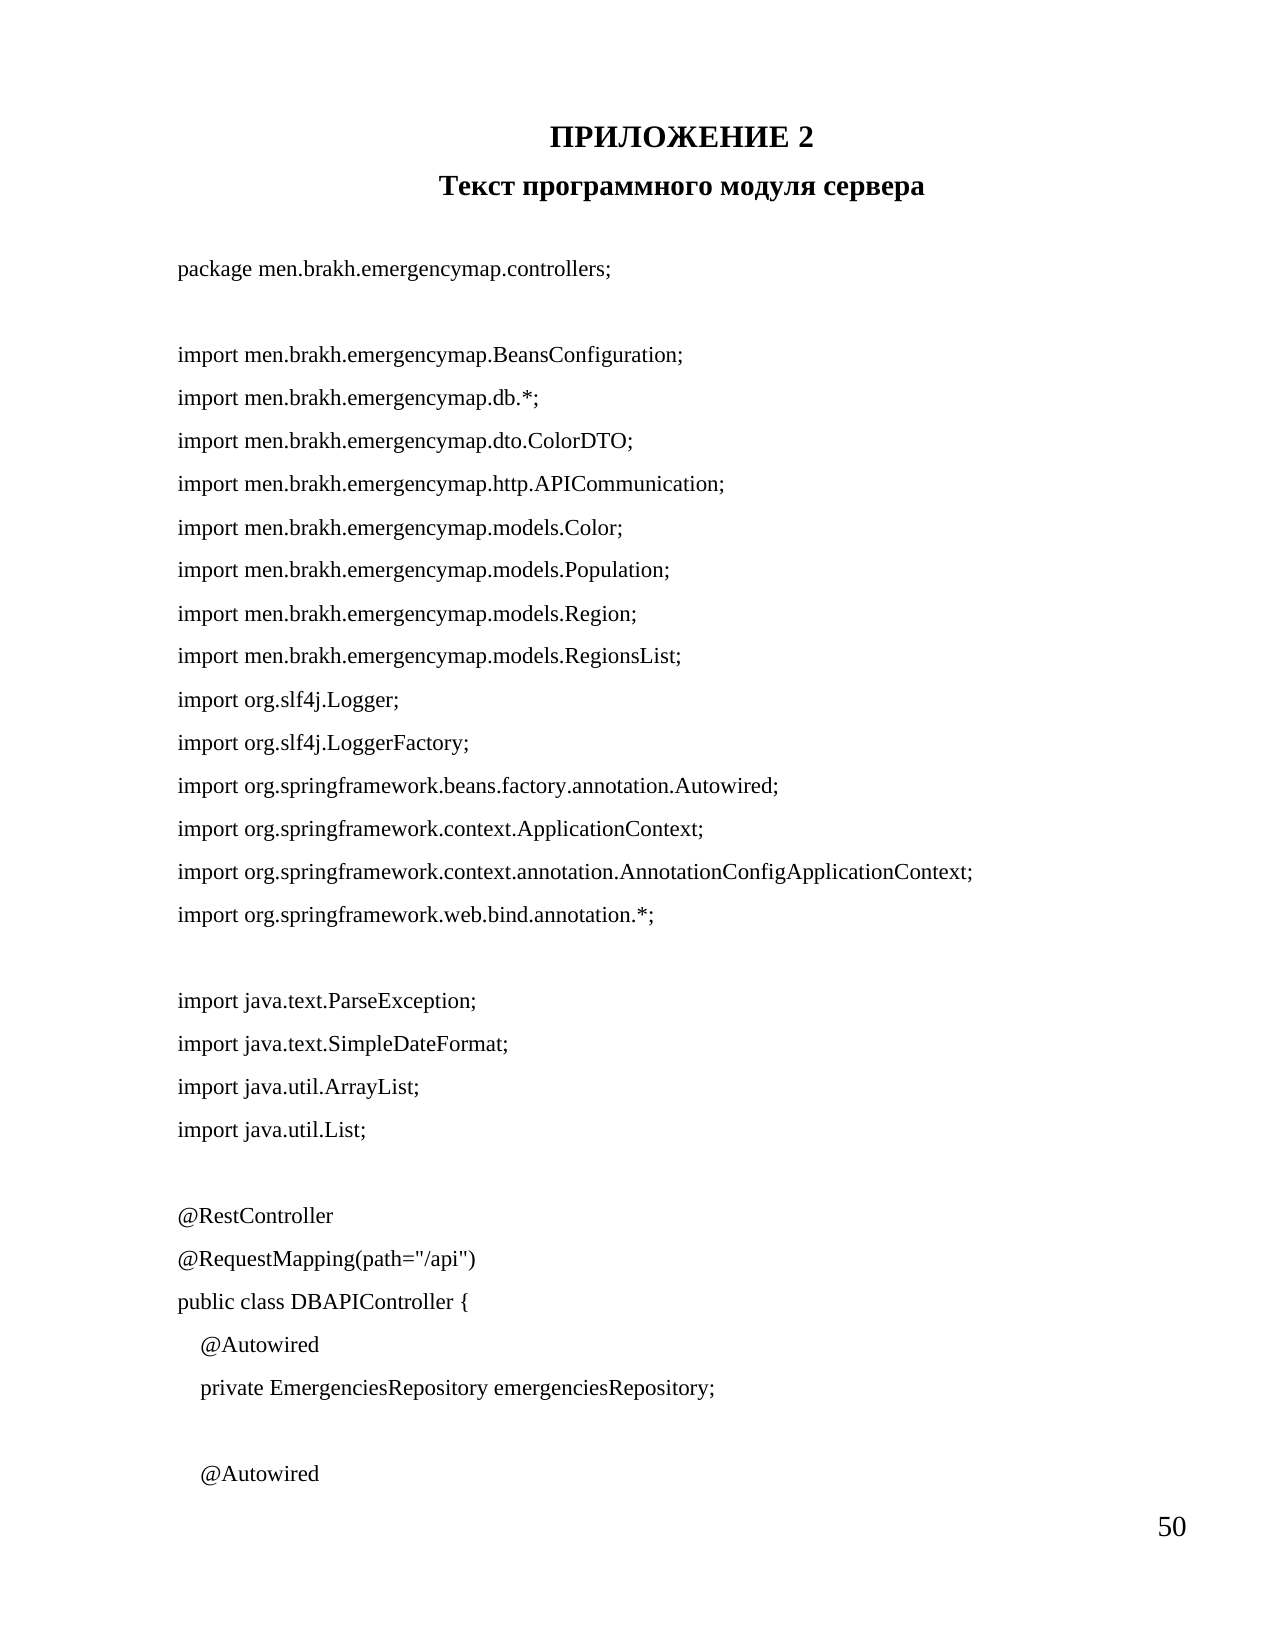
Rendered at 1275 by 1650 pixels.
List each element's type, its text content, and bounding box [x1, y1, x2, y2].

text @Autowired [177, 1331, 1186, 1357]
text import org.slf4j.LoggerFactory; [177, 729, 1186, 755]
text import men.brakh.emergencymap.db.*; [177, 384, 1186, 411]
text @RequestMapping(path="/api") [177, 1245, 1186, 1271]
text import men.brakh.emergencymap.BeansConfiguration; [177, 341, 1186, 368]
text package men.brakh.emergencymap.controllers; [177, 255, 1186, 282]
text import java.text.ParseException; [177, 987, 1186, 1013]
text import org.springframework.context.ApplicationContext; [177, 815, 1186, 841]
text import men.brakh.emergencymap.models.Population; [177, 557, 1186, 583]
text @RestController [177, 1202, 1186, 1228]
text import java.util.List; [177, 1116, 1186, 1142]
text public class DBAPIController { [177, 1288, 1186, 1314]
text import java.text.SimpleDateFormat; [177, 1030, 1186, 1056]
text import men.brakh.emergencymap.http.APICommunication; [177, 471, 1186, 497]
text import org.springframework.beans.factory.annotation.Autowired; [177, 772, 1186, 798]
text @Autowired [177, 1460, 1186, 1486]
text import java.util.ArrayList; [177, 1073, 1186, 1099]
text import men.brakh.emergencymap.models.Region; [177, 599, 1186, 626]
text import org.springframework.context.annotation.AnnotationConfigApplicationContext; [177, 858, 1186, 884]
subtitle ПРИЛОЖЕНИЕ 2 [177, 118, 1186, 154]
text import men.brakh.emergencymap.models.Color; [177, 513, 1186, 540]
text import org.slf4j.Logger; [177, 686, 1186, 712]
text import men.brakh.emergencymap.models.RegionsList; [177, 643, 1186, 669]
text private EmergenciesRepository emergenciesRepository; [177, 1374, 1186, 1400]
subtitle Текст программного модуля сервера [177, 168, 1186, 202]
text import org.springframework.web.bind.annotation.*; [177, 901, 1186, 927]
text import men.brakh.emergencymap.dto.ColorDTO; [177, 427, 1186, 454]
